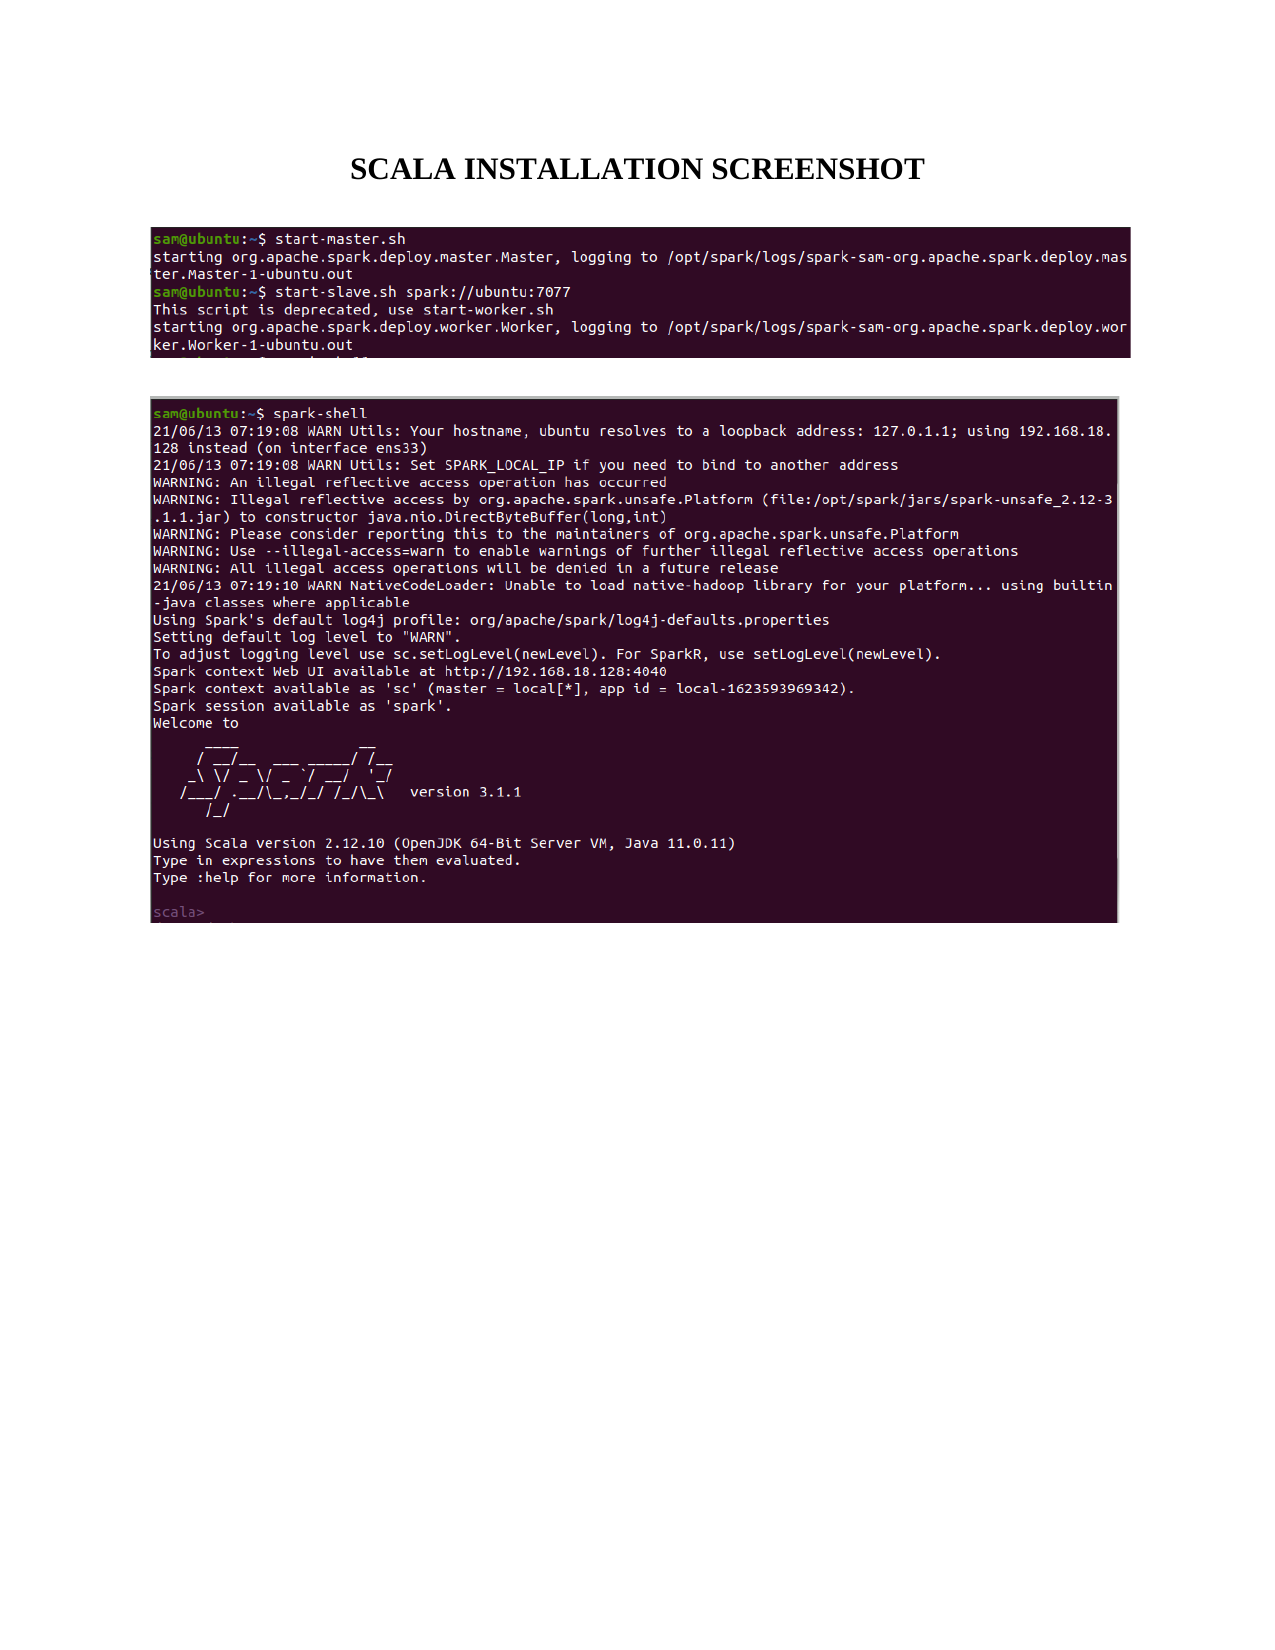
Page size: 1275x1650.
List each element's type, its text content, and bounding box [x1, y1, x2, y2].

picture [150, 396, 1120, 923]
subtitle SCALA INSTALLATION SCREENSHOT [270, 150, 1005, 186]
picture [150, 227, 1131, 358]
